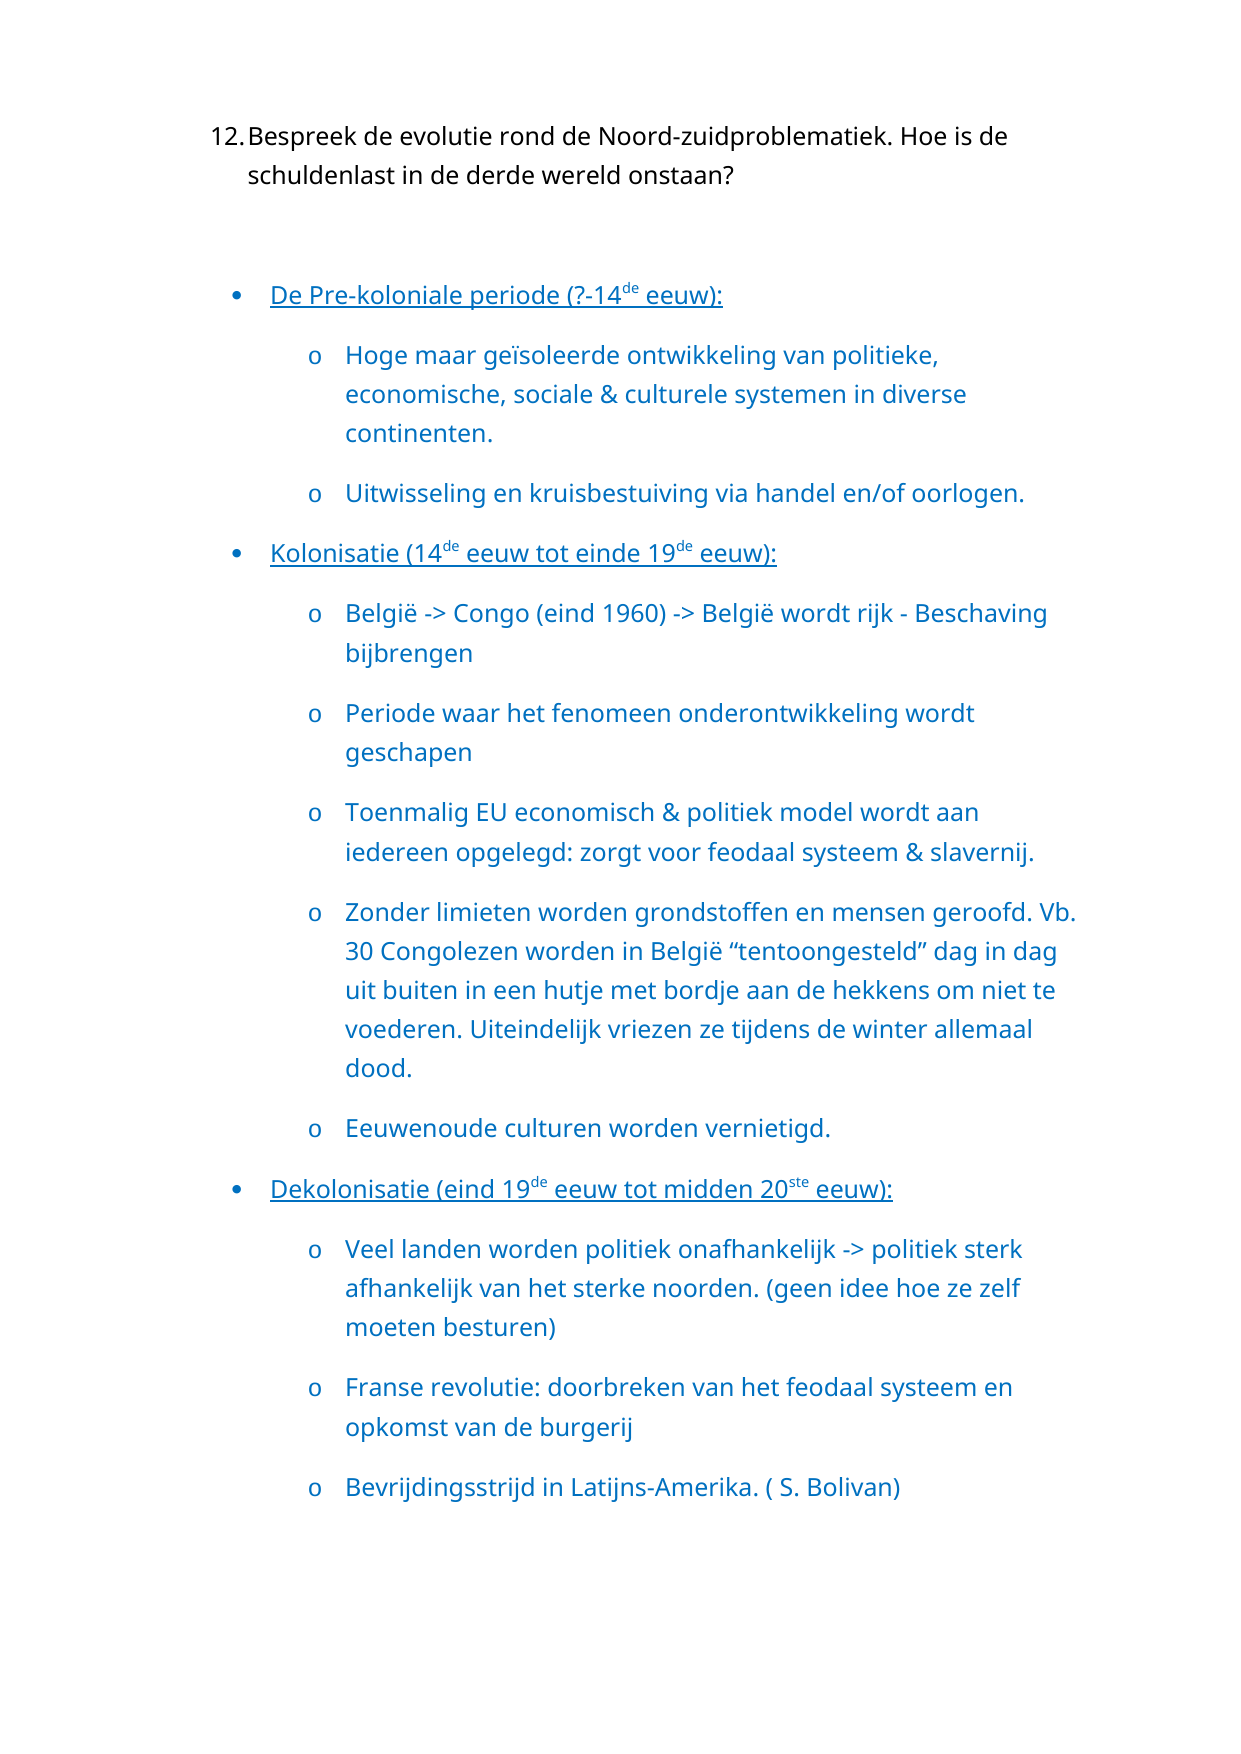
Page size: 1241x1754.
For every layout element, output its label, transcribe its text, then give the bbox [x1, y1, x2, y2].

list Dekolonisatie (eind 19de eeuw tot midden 20ste eeuw): [232, 1171, 1087, 1205]
list Zonder limieten worden grondstoffen en mensen geroofd. Vb. 30 Congolezen worden in België “tentoongesteld” dag in dag uit buiten in een hutje met bordje aan de hekkens om niet te voederen. Uiteindelijk vriezen ze tijdens de winter allemaal dood. [307, 894, 1087, 1085]
list Periode waar het fenomeen onderontwikkeling wordt geschapen [307, 695, 1087, 769]
list Bespreek de evolutie rond de Noord-zuidproblematiek. Hoe is de schuldenlast in de derde wereld onstaan? [210, 118, 1087, 191]
list De Pre-koloniale periode (?-14de eeuw): [232, 277, 1087, 311]
list Veel landen worden politiek onafhankelijk -> politiek sterk afhankelijk van het sterke noorden. (geen idee hoe ze zelf moeten besturen) [307, 1231, 1087, 1344]
list Franse revolutie: doorbreken van het feodaal systeem en opkomst van de burgerij [307, 1370, 1087, 1443]
list Eeuwenoude culturen worden vernietigd. [307, 1111, 1087, 1145]
list Kolonisatie (14de eeuw tot einde 19de eeuw): [232, 536, 1087, 570]
list Hoge maar geïsoleerde ontwikkeling van politieke, economische, sociale & culturele systemen in diverse continenten. [307, 337, 1087, 450]
list Bevrijdingsstrijd in Latijns-Amerika. ( S. Bolivan) [307, 1469, 1087, 1503]
list Toenmalig EU economisch & politiek model wordt aan iedereen opgelegd: zorgt voor feodaal systeem & slavernij. [307, 795, 1087, 868]
list Uitwisseling en kruisbestuiving via handel en/of oorlogen. [307, 476, 1087, 510]
list België -> Congo (eind 1960) -> België wordt rijk - Beschaving bijbrengen [307, 596, 1087, 669]
